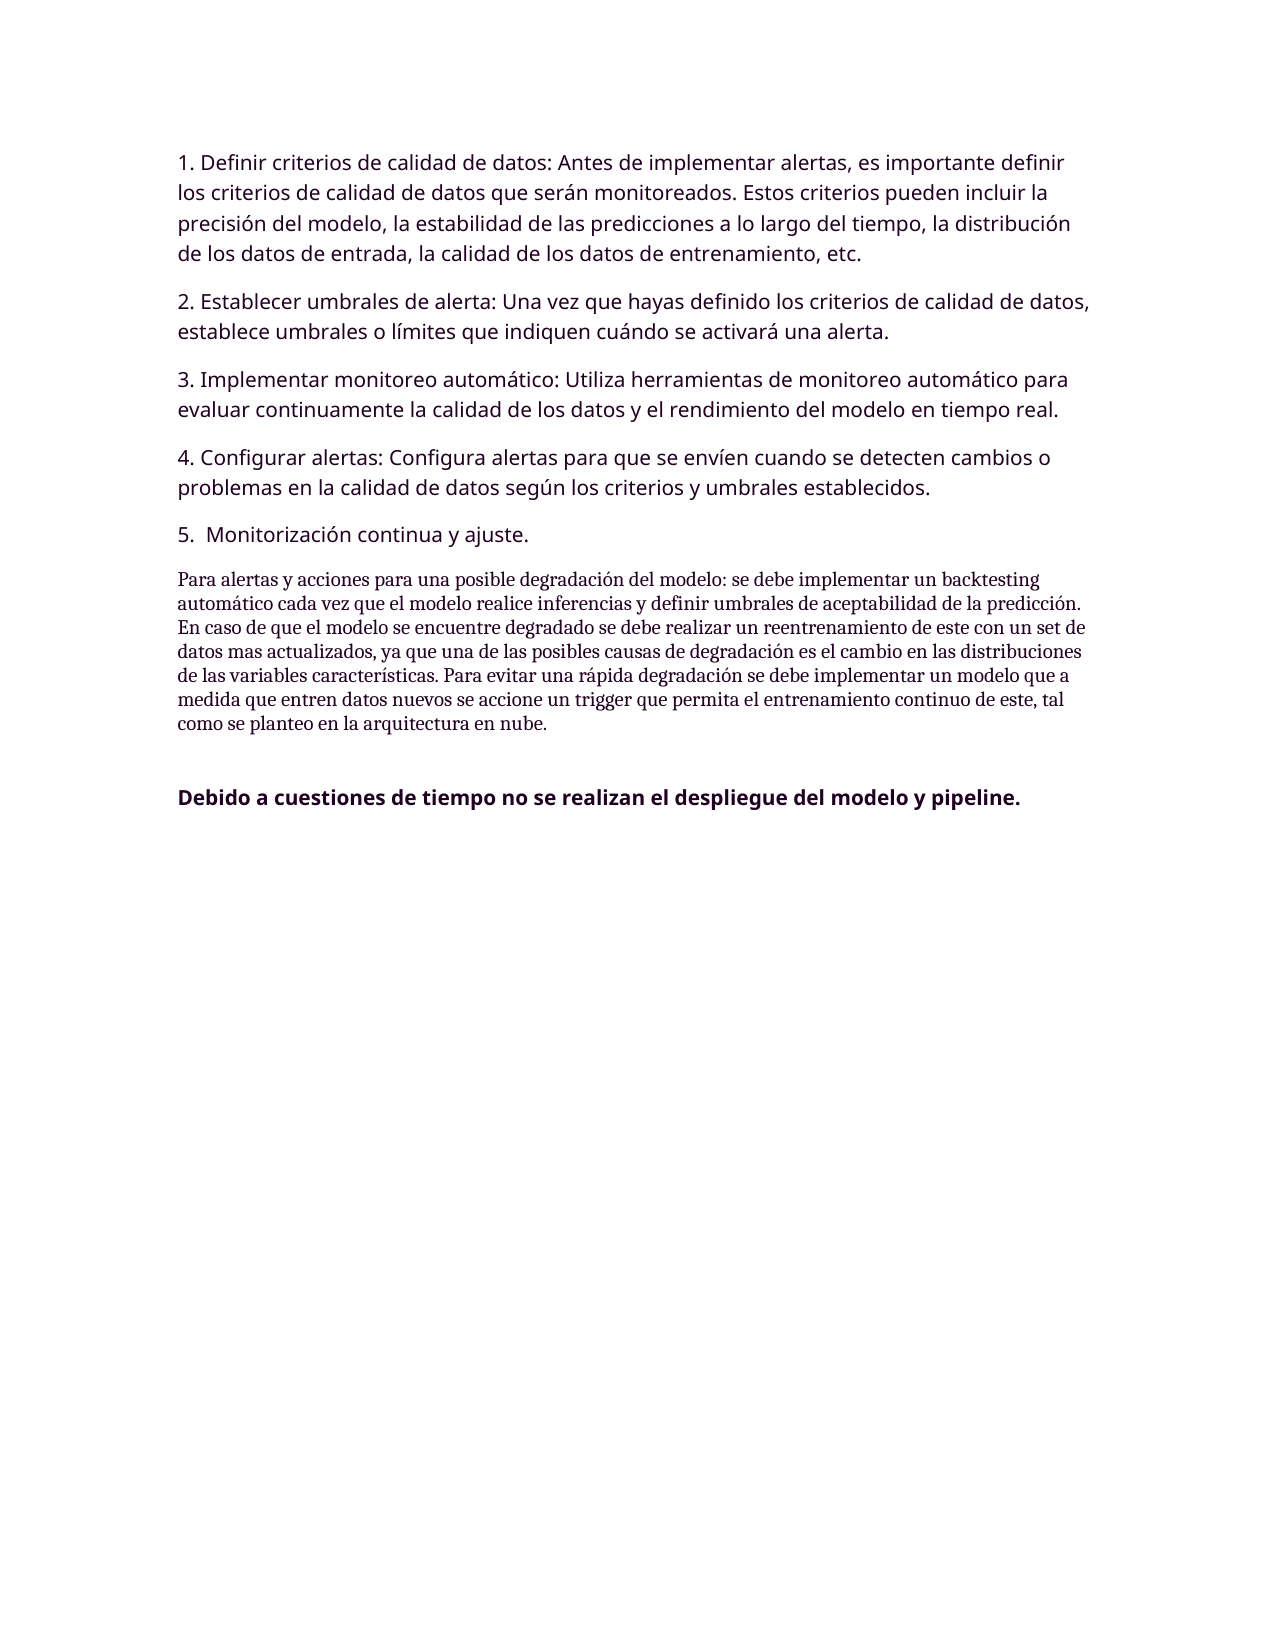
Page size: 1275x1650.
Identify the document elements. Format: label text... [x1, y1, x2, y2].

text 2. Establecer umbrales de alerta: Una vez que hayas definido los criterios de calidad de datos, establece umbrales o límites que indiquen cuándo se activará una alerta. [177, 287, 1098, 346]
text 4. Configurar alertas: Configura alertas para que se envíen cuando se detecten cambios o problemas en la calidad de datos según los criterios y umbrales establecidos. [177, 443, 1098, 502]
text 1. Definir criterios de calidad de datos: Antes de implementar alertas, es importante definir los criterios de calidad de datos que serán monitoreados. Estos criterios pueden incluir la precisión del modelo, la estabilidad de las predicciones a lo largo del tiempo, la distribución de los datos de entrada, la calidad de los datos de entrenamiento, etc. [177, 148, 1098, 268]
text Para alertas y acciones para una posible degradación del modelo: se debe implementar un backtesting automático cada vez que el modelo realice inferencias y definir umbrales de aceptabilidad de la predicción. En caso de que el modelo se encuentre degradado se debe realizar un reentrenamiento de este con un set de datos mas actualizados, ya que una de las posibles causas de degradación es el cambio en las distribuciones de las variables características. Para evitar una rápida degradación se debe implementar un modelo que a medida que entren datos nuevos se accione un trigger que permita el entrenamiento continuo de este, tal como se planteo en la arquitectura en nube. [177, 568, 1098, 736]
text 5. Monitorización continua y ajuste. [177, 521, 1098, 549]
text Debido a cuestiones de tiempo no se realizan el despliegue del modelo y pipeline. [177, 783, 1098, 811]
text 3. Implementar monitoreo automático: Utiliza herramientas de monitoreo automático para evaluar continuamente la calidad de los datos y el rendimiento del modelo en tiempo real. [177, 365, 1098, 424]
